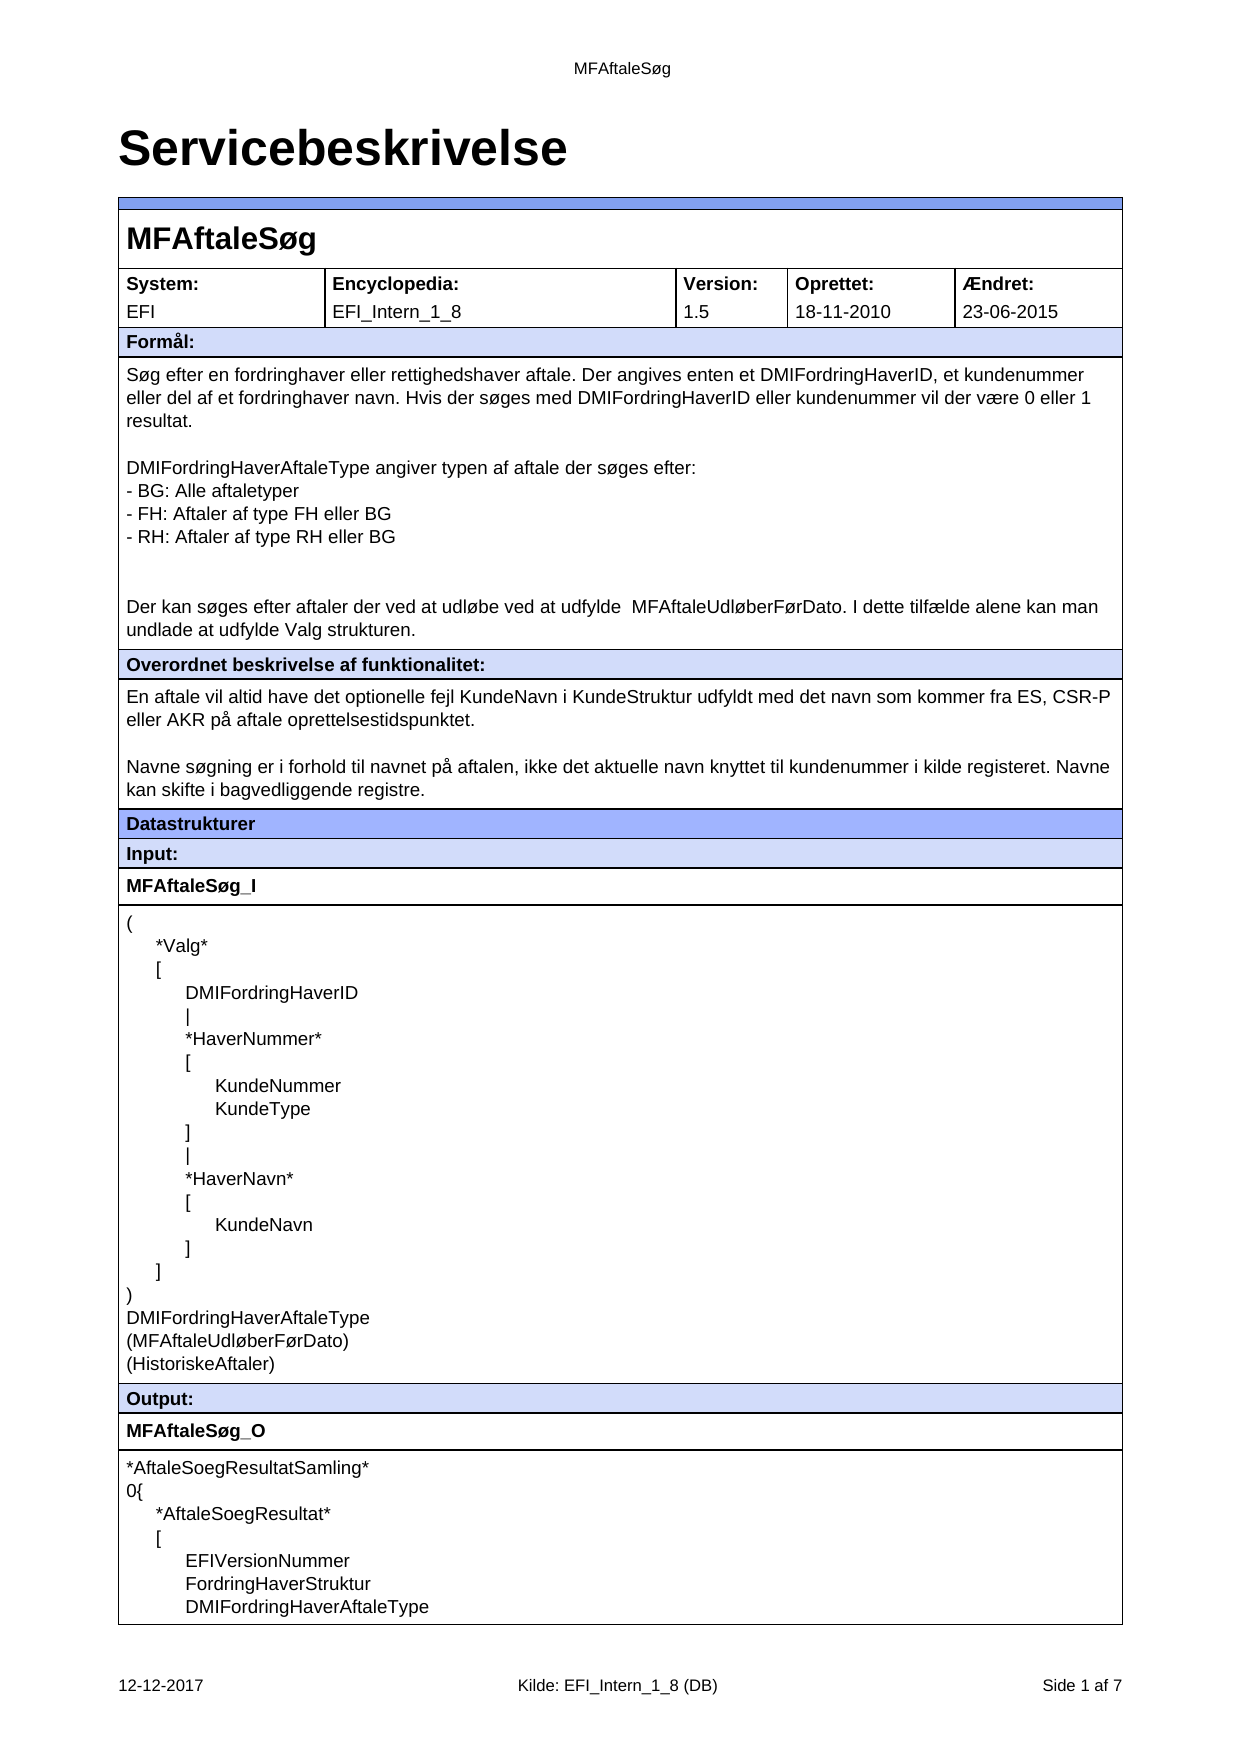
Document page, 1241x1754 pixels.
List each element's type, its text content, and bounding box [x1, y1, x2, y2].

table_cell MFAftaleSøg [119, 210, 1122, 268]
table_cell Ændret: [956, 269, 1122, 297]
table_cell Input: [119, 839, 1122, 867]
table_cell MFAftaleSøg_I [119, 869, 1122, 904]
table_cell Datastrukturer [119, 810, 1122, 838]
table_cell EFI [119, 297, 324, 327]
table_cell Version: [677, 269, 787, 297]
table_cell MFAftaleSøg_O [119, 1414, 1122, 1449]
table_cell ( *Valg* [ DMIFordringHaverID | *HaverNummer* [ KundeNummer KundeType ] | *HaverNavn* [ KundeNavn ] ] ) DMIFordringHaverAftaleType (MFAftaleUdløberFørDato) (HistoriskeAftaler) [119, 906, 1122, 1383]
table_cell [119, 1451, 1122, 1624]
table_cell Encyclopedia: [326, 269, 675, 297]
table_cell Oprettet: [788, 269, 954, 297]
table_cell Output: [119, 1384, 1122, 1412]
table_header [119, 198, 1122, 209]
table_cell 18-11-2010 [788, 297, 954, 327]
table_cell En aftale vil altid have det optionelle fejl KundeNavn i KundeStruktur udfyldt med det navn som kommer fra ES, CSR-P eller AKR på aftale oprettelsestidspunktet. Navne søgning er i forhold til navnet på aftalen, ikke det aktuelle navn knyttet til kundenummer i kilde registeret. Navne kan skifte i bagvedliggende registre. [119, 680, 1122, 808]
title Servicebeskrivelse [118, 118, 1122, 176]
table_cell 23-06-2015 [956, 297, 1122, 327]
table_cell EFI_Intern_1_8 [326, 297, 675, 327]
table_cell System: [119, 269, 324, 297]
table_cell Søg efter en fordringhaver eller rettighedshaver aftale. Der angives enten et DMIFordringHaverID, et kundenummer eller del af et fordringhaver navn. Hvis der søges med DMIFordringHaverID eller kundenummer vil der være 0 eller 1 resultat. DMIFordringHaverAftaleType angiver typen af aftale der søges efter: - BG: Alle aftaletyper - FH: Aftaler af type FH eller BG - RH: Aftaler af type RH eller BG Der kan søges efter aftaler der ved at udløbe ved at udfylde MFAftaleUdløberFørDato. I dette tilfælde alene kan man undlade at udfylde Valg strukturen. [119, 358, 1122, 649]
table_cell Overordnet beskrivelse af funktionalitet: [119, 650, 1122, 678]
table_cell 1.5 [677, 297, 787, 327]
table_cell Formål: [119, 328, 1122, 356]
